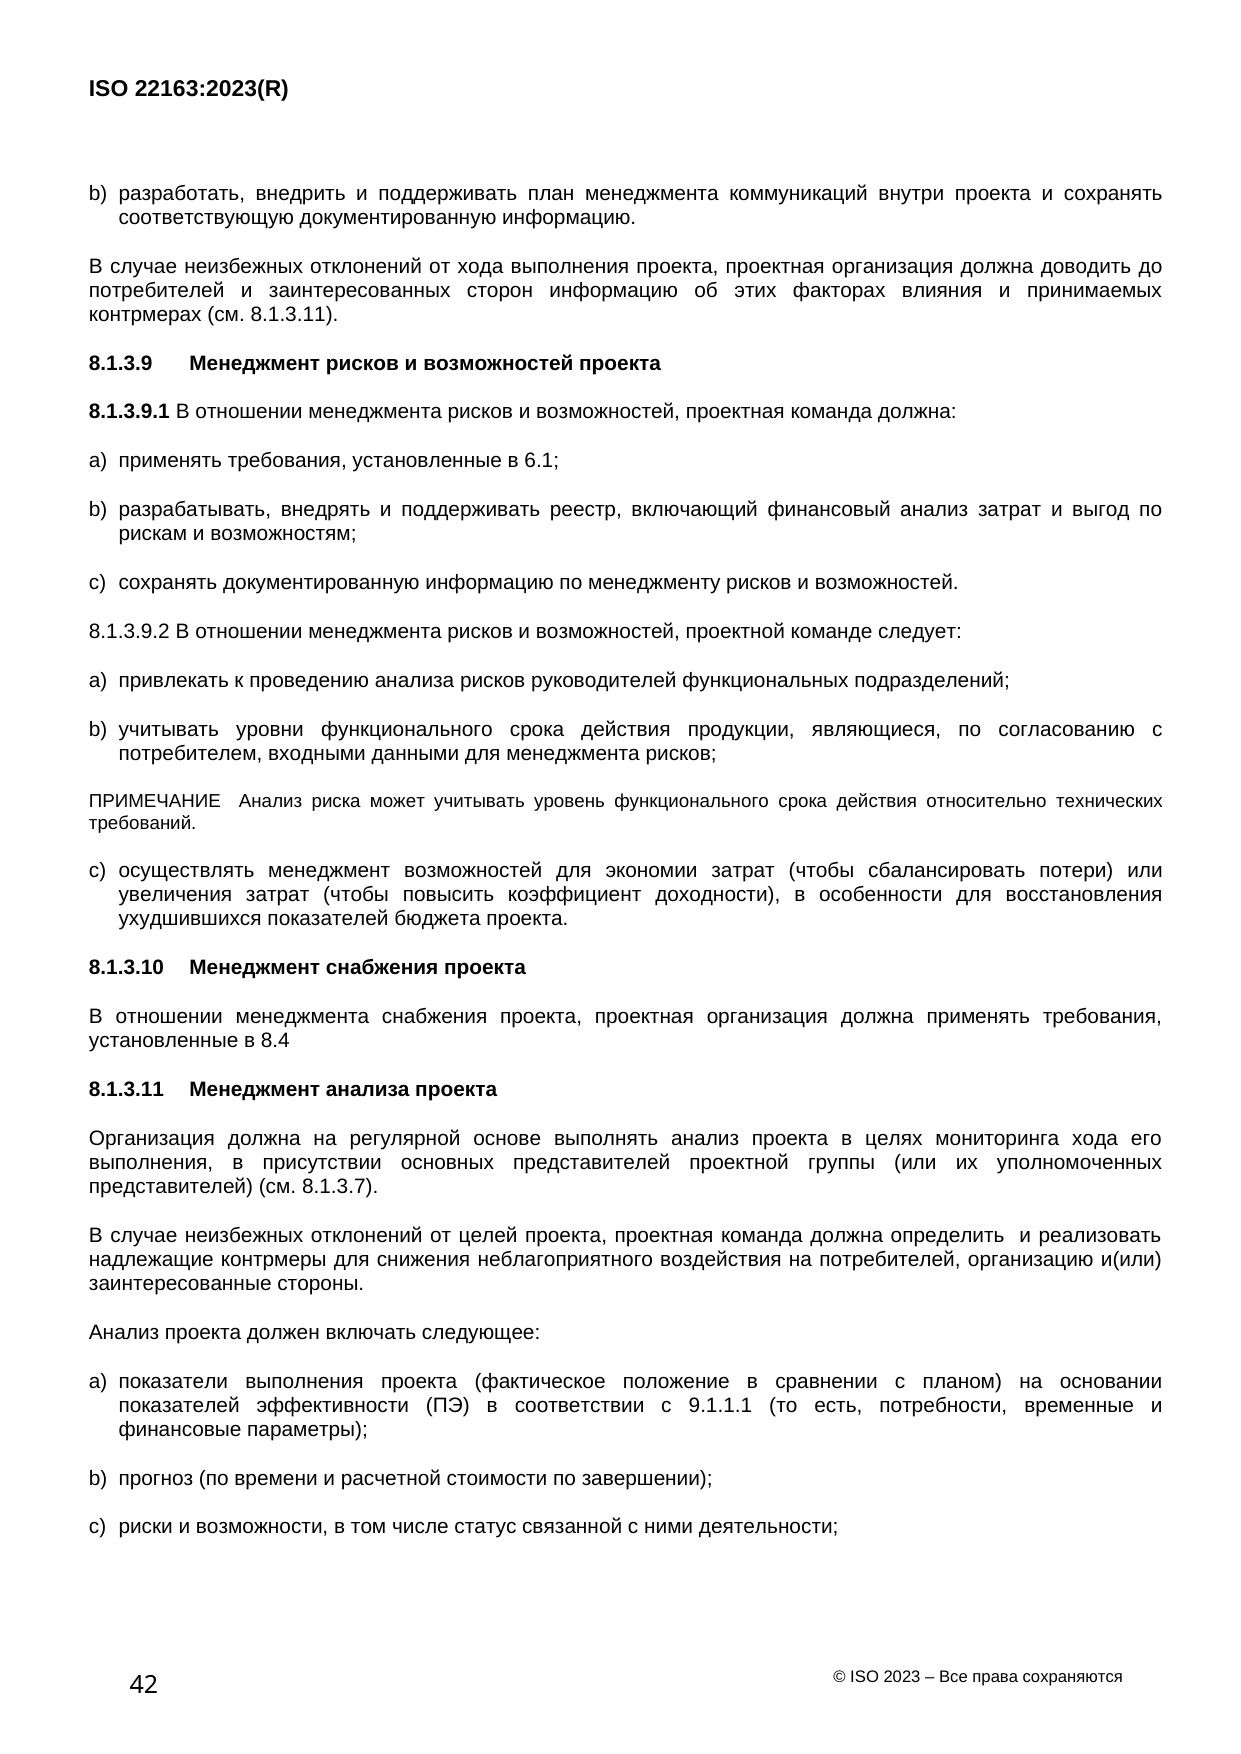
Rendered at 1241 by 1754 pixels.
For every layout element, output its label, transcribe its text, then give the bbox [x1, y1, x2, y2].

text c) риски и возможности, в том числе статус связанной с ними деятельности; [89, 1514, 1163, 1538]
text b) разрабатывать, внедрять и поддерживать реестр, включающий финансовый анализ затрат и выгод по рискам и возможностям; [89, 497, 1163, 545]
text b) прогноз (по времени и расчетной стоимости по завершении); [89, 1465, 1163, 1489]
text 8.1.3.11 Менеджмент анализа проекта [89, 1077, 1163, 1101]
text b) разработать, внедрить и поддерживать план менеджмента коммуникаций внутри проекта и сохранять соответствующую документированную информацию. [89, 181, 1163, 228]
text c) сохранять документированную информацию по менеджменту рисков и возможностей. [89, 570, 1163, 594]
text c) осуществлять менеджмент возможностей для экономии затрат (чтобы сбалансировать потери) или увеличения затрат (чтобы повысить коэффициент доходности), в особенности для восстановления ухудшившихся показателей бюджета проекта. [89, 858, 1163, 930]
text a) показатели выполнения проекта (фактическое положение в сравнении с планом) на основании показателей эффективности (ПЭ) в соответствии с 9.1.1.1 (то есть, потребности, временные и финансовые параметры); [89, 1368, 1163, 1440]
text 8.1.3.9.1 В отношении менеджмента рисков и возможностей, проектная команда должна: [89, 399, 1163, 423]
text В случае неизбежных отклонений от целей проекта, проектная команда должна определить и реализовать надлежащие контрмеры для снижения неблагоприятного воздействия на потребителей, организацию и(или) заинтересованные стороны. [89, 1223, 1163, 1294]
text 8.1.3.9.2 В отношении менеджмента рисков и возможностей, проектной команде следует: [89, 619, 1163, 643]
text 8.1.3.9 Менеджмент рисков и возможностей проекта [89, 350, 1163, 374]
text ПРИМЕЧАНИЕ Анализ риска может учитывать уровень функционального срока действия относительно технических требований. [89, 790, 1163, 833]
text 8.1.3.10 Менеджмент снабжения проекта [89, 955, 1163, 979]
text a) применять требования, установленные в 6.1; [89, 448, 1163, 472]
text В отношении менеджмента снабжения проекта, проектная организация должна применять требования, установленные в 8.4 [89, 1004, 1163, 1052]
text Организация должна на регулярной основе выполнять анализ проекта в целях мониторинга хода его выполнения, в присутствии основных представителей проектной группы (или их уполномоченных представителей) (см. 8.1.3.7). [89, 1126, 1163, 1198]
text a) привлекать к проведению анализа рисков руководителей функциональных подразделений; [89, 668, 1163, 692]
text b) учитывать уровни функционального срока действия продукции, являющиеся, по согласованию с потребителем, входными данными для менеджмента рисков; [89, 717, 1163, 765]
text В случае неизбежных отклонений от хода выполнения проекта, проектная организация должна доводить до потребителей и заинтересованных сторон информацию об этих факторах влияния и принимаемых контрмерах (см. 8.1.3.11). [89, 253, 1163, 325]
text Анализ проекта должен включать следующее: [89, 1319, 1163, 1343]
